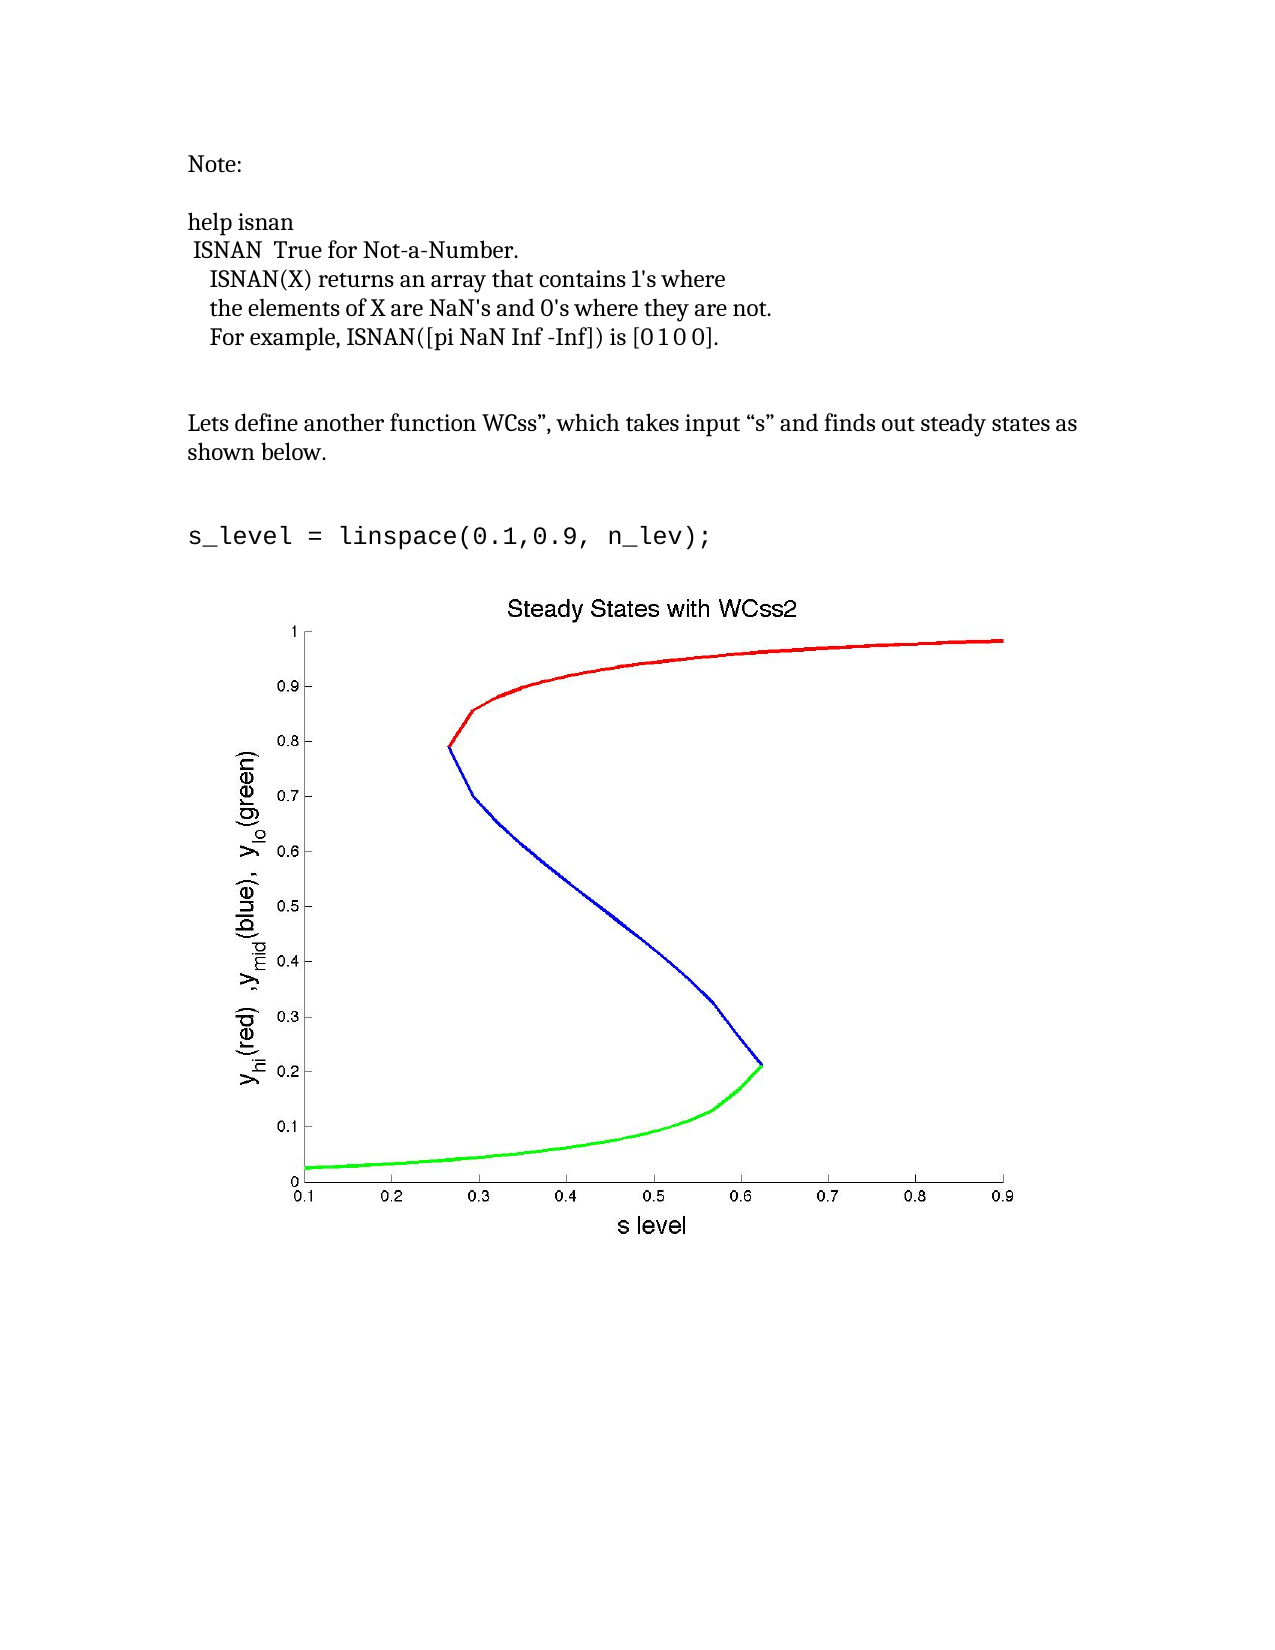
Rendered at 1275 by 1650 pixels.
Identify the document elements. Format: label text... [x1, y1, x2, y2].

text Lets define another function WCss”, which takes input “s” and finds out steady states as shown below. [187, 409, 1087, 466]
text help isnan [187, 207, 1087, 236]
text Note: [187, 150, 1087, 179]
text the elements of X are NaN's and 0's where they are not. [187, 294, 1087, 322]
text s_level = linspace(0.1,0.9, n_lev); [187, 524, 1087, 552]
picture [187, 580, 1088, 1256]
text ISNAN(X) returns an array that contains 1's where [187, 265, 1087, 294]
text For example, ISNAN([pi NaN Inf -Inf]) is [0 1 0 0]. [187, 322, 1087, 351]
text ISNAN True for Not-a-Number. [187, 236, 1087, 265]
